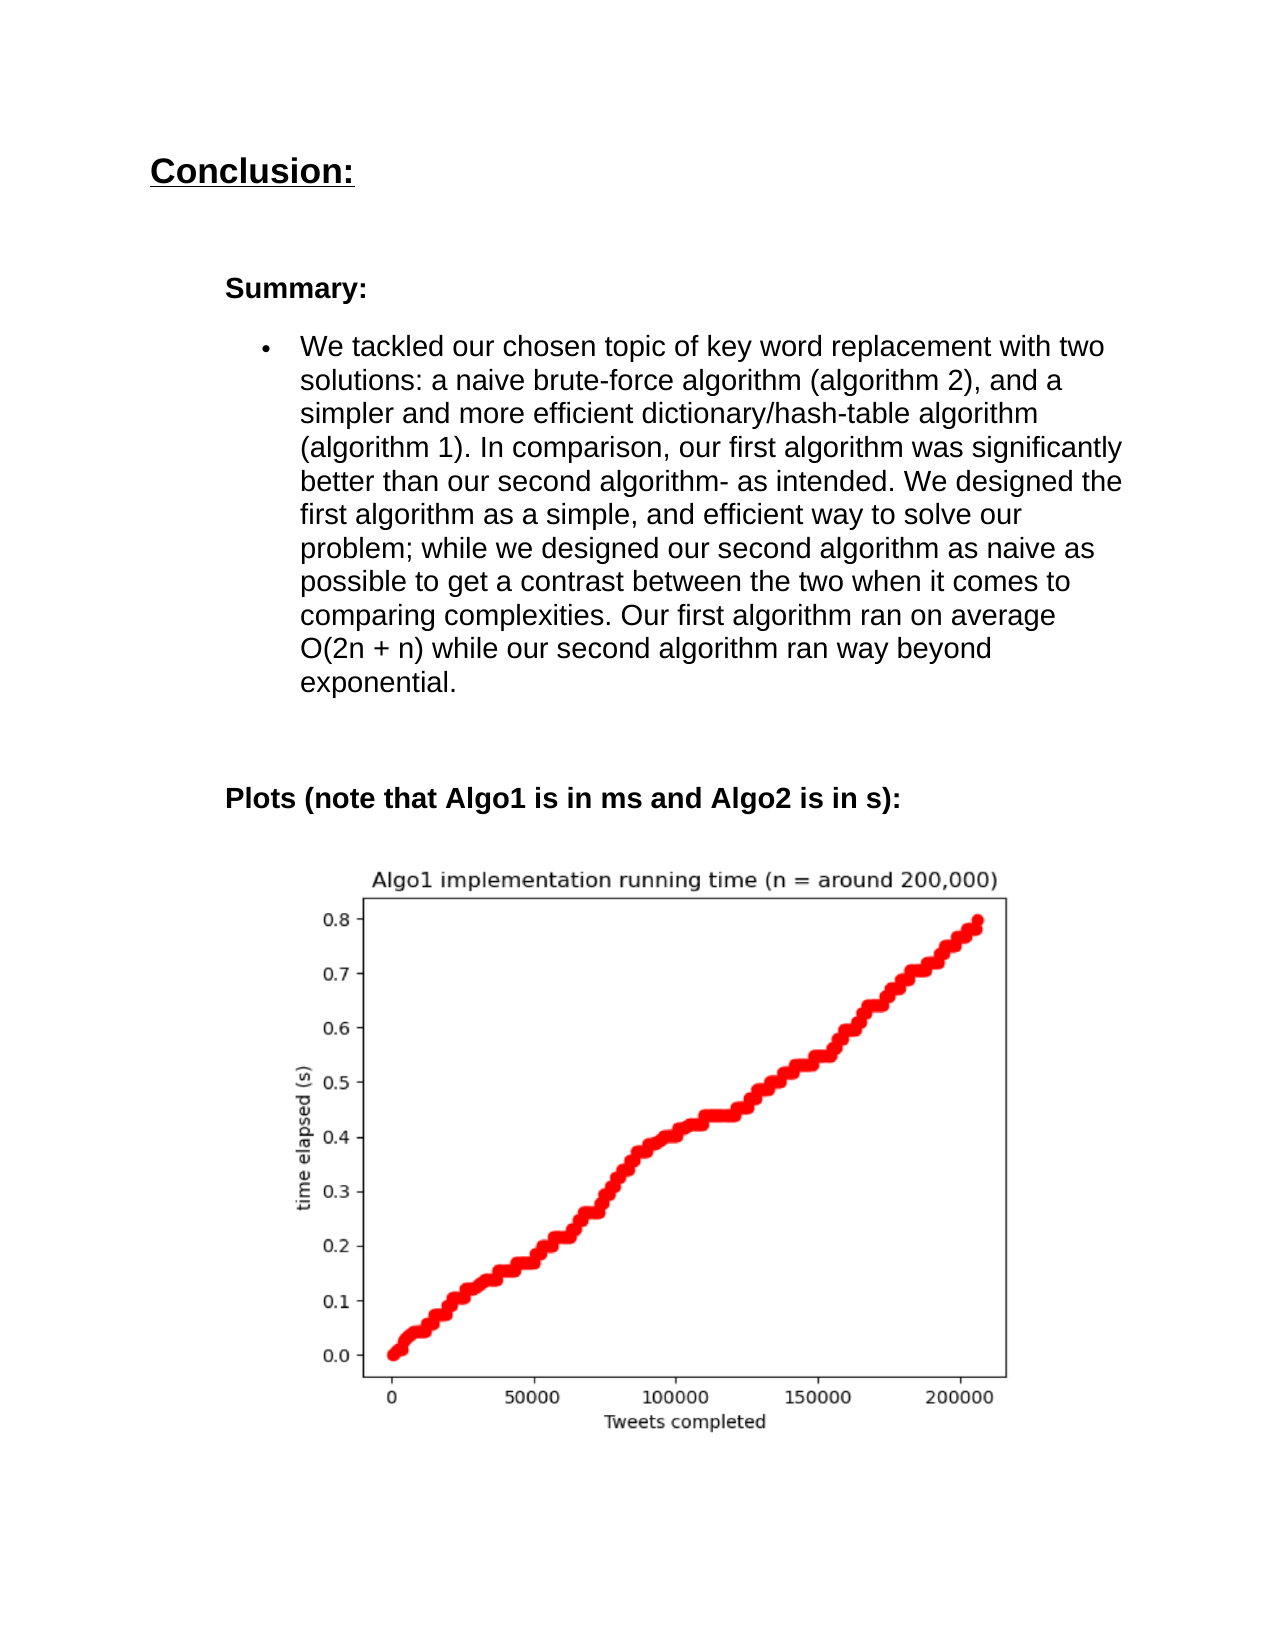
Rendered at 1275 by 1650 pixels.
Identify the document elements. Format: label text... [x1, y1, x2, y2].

list We tackled our chosen topic of key word replacement with two solutions: a naive brute-force algorithm (algorithm 2), and a simpler and more efficient dictionary/hash-table algorithm (algorithm 1). In comparison, our first algorithm was significantly better than our second algorithm- as intended. We designed the first algorithm as a simple, and efficient way to solve our problem; while we designed our second algorithm as naive as possible to get a contrast between the two when it comes to comparing complexities. Our first algorithm ran on average O(2n + n) while our second algorithm ran way beyond exponential. [262, 329, 1125, 698]
text Plots (note that Algo1 is in ms and Algo2 is in s): [225, 781, 1125, 815]
picture [259, 870, 1016, 1449]
text Summary: [225, 271, 1125, 304]
text Conclusion: [150, 150, 1125, 191]
